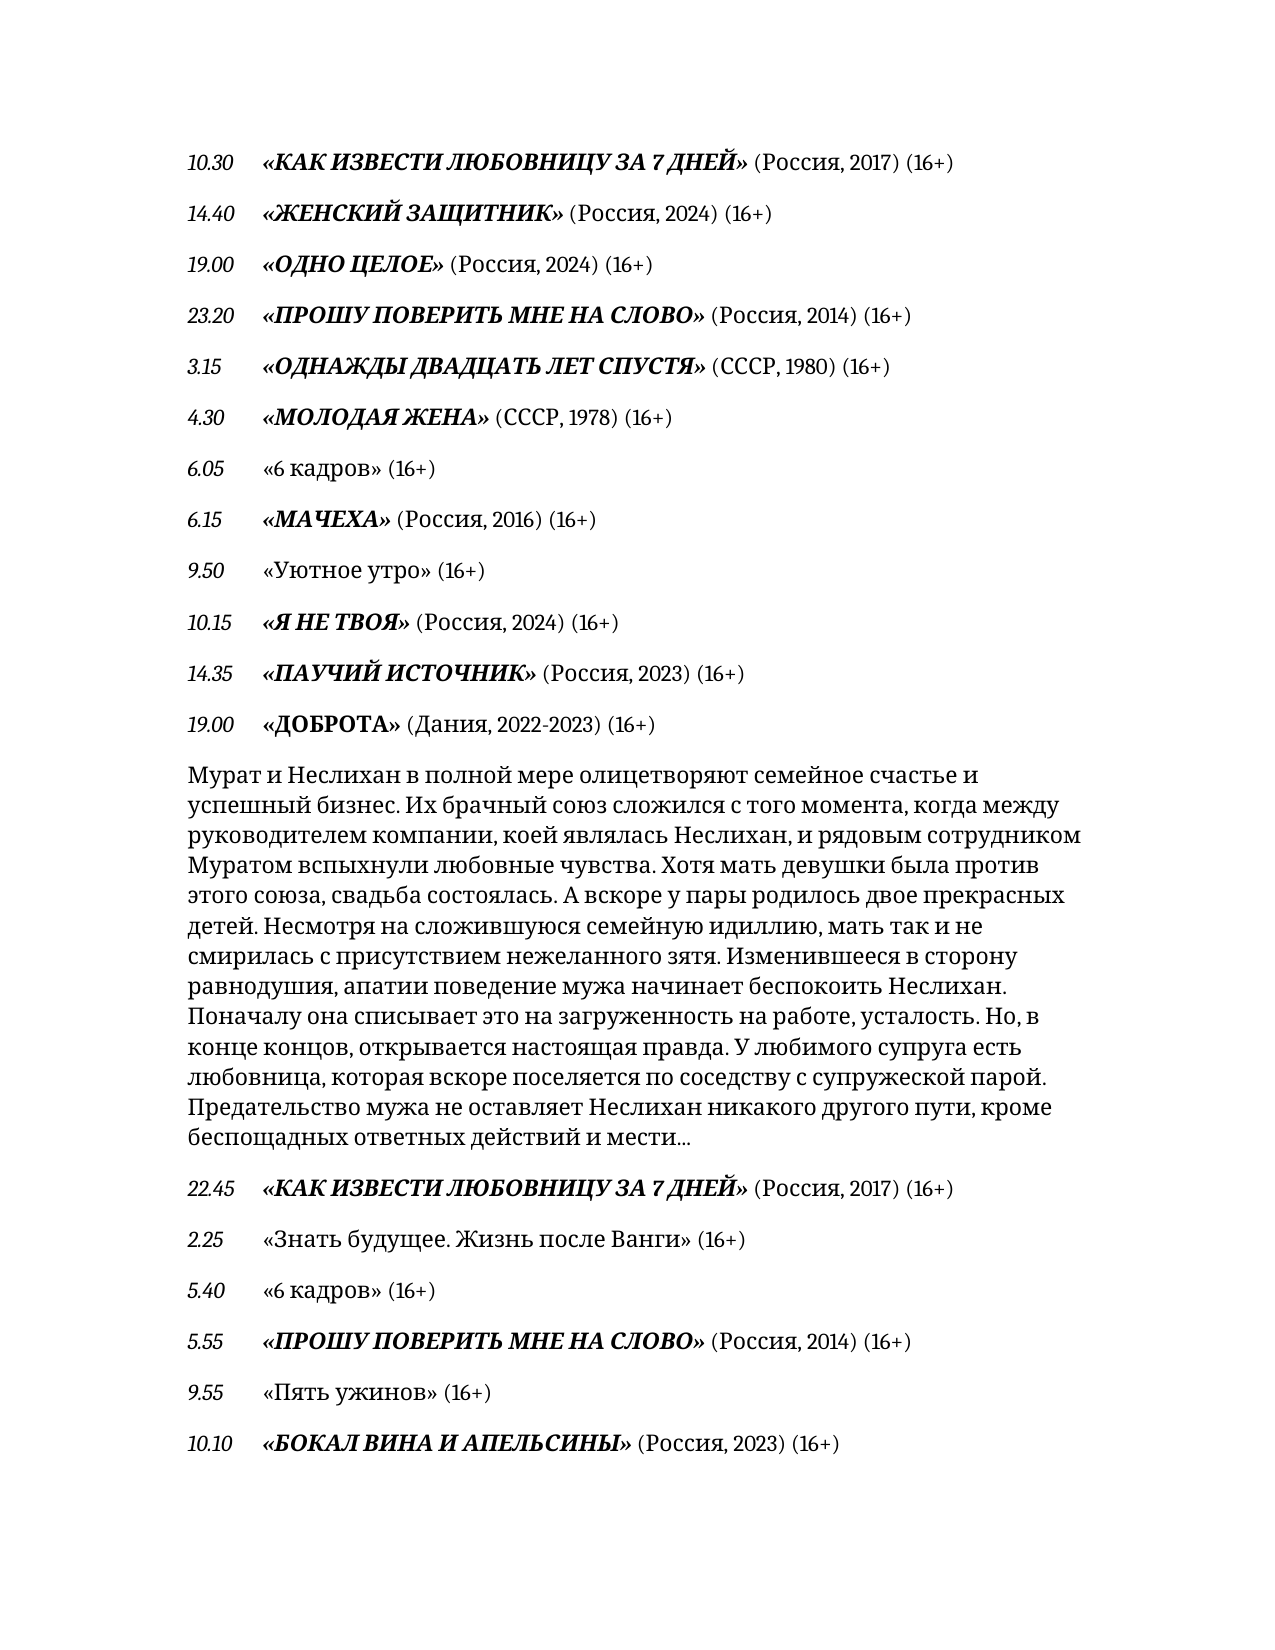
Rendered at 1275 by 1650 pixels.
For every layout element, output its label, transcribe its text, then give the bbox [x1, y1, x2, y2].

text 23.20 «ПРОШУ ПОВЕРИТЬ МНЕ НА СЛОВО» (Россия, 2014) (16+) [187, 303, 1087, 329]
text 9.50 «Уютное утро» (16+) [187, 558, 1087, 585]
text 10.15 «Я НЕ ТВОЯ» (Россия, 2024) (16+) [187, 609, 1087, 636]
text 22.45 «КАК ИЗВЕСТИ ЛЮБОВНИЦУ ЗА 7 ДНЕЙ» (Россия, 2017) (16+) [187, 1176, 1087, 1202]
text 2.25 «Знать будущее. Жизнь после Ванги» (16+) [187, 1227, 1087, 1253]
text 3.15 «ОДНАЖДЫ ДВАДЦАТЬ ЛЕТ СПУСТЯ» (СССР, 1980) (16+) [187, 354, 1087, 381]
text 14.35 «ПАУЧИЙ ИСТОЧНИК» (Россия, 2023) (16+) [187, 660, 1087, 687]
text 14.40 «ЖЕНСКИЙ ЗАЩИТНИК» (Россия, 2024) (16+) [187, 201, 1087, 227]
text 19.00 «ДОБРОТА» (Дания, 2022-2023) (16+) [187, 711, 1087, 738]
text 4.30 «МОЛОДАЯ ЖЕНА» (СССР, 1978) (16+) [187, 405, 1087, 432]
text 5.55 «ПРОШУ ПОВЕРИТЬ МНЕ НА СЛОВО» (Россия, 2014) (16+) [187, 1329, 1087, 1356]
text 9.55 «Пять ужинов» (16+) [187, 1380, 1087, 1407]
text 19.00 «ОДНО ЦЕЛОЕ» (Россия, 2024) (16+) [187, 252, 1087, 278]
text Мурат и Неслихан в полной мере олицетворяют семейное счастье и успешный бизнес. Их брачный союз сложился с того момента, когда между руководителем компании, коей являлась Неслихан, и рядовым сотрудником Муратом вспыхнули любовные чувства. Хотя мать девушки была против этого союза, свадьба состоялась. А вскоре у пары родилось двое прекрасных детей. Несмотря на сложившуюся семейную идиллию, мать так и не смирилась с присутствием нежеланного зятя. Изменившееся в сторону равнодушия, апатии поведение мужа начинает беспокоить Неслихан. Поначалу она списывает это на загруженность на работе, усталость. Но, в конце концов, открывается настоящая правда. У любимого супруга есть любовница, которая вскоре поселяется по соседству с супружеской парой. Предательство мужа не оставляет Неслихан никакого другого пути, кроме беспощадных ответных действий и мести... [187, 762, 1087, 1151]
text 6.05 «6 кадров» (16+) [187, 456, 1087, 483]
text 6.15 «МАЧЕХА» (Россия, 2016) (16+) [187, 507, 1087, 534]
text 10.10 «БОКАЛ ВИНА И АПЕЛЬСИНЫ» (Россия, 2023) (16+) [187, 1431, 1087, 1458]
text 5.40 «6 кадров» (16+) [187, 1278, 1087, 1304]
text 10.30 «КАК ИЗВЕСТИ ЛЮБОВНИЦУ ЗА 7 ДНЕЙ» (Россия, 2017) (16+) [187, 150, 1087, 176]
